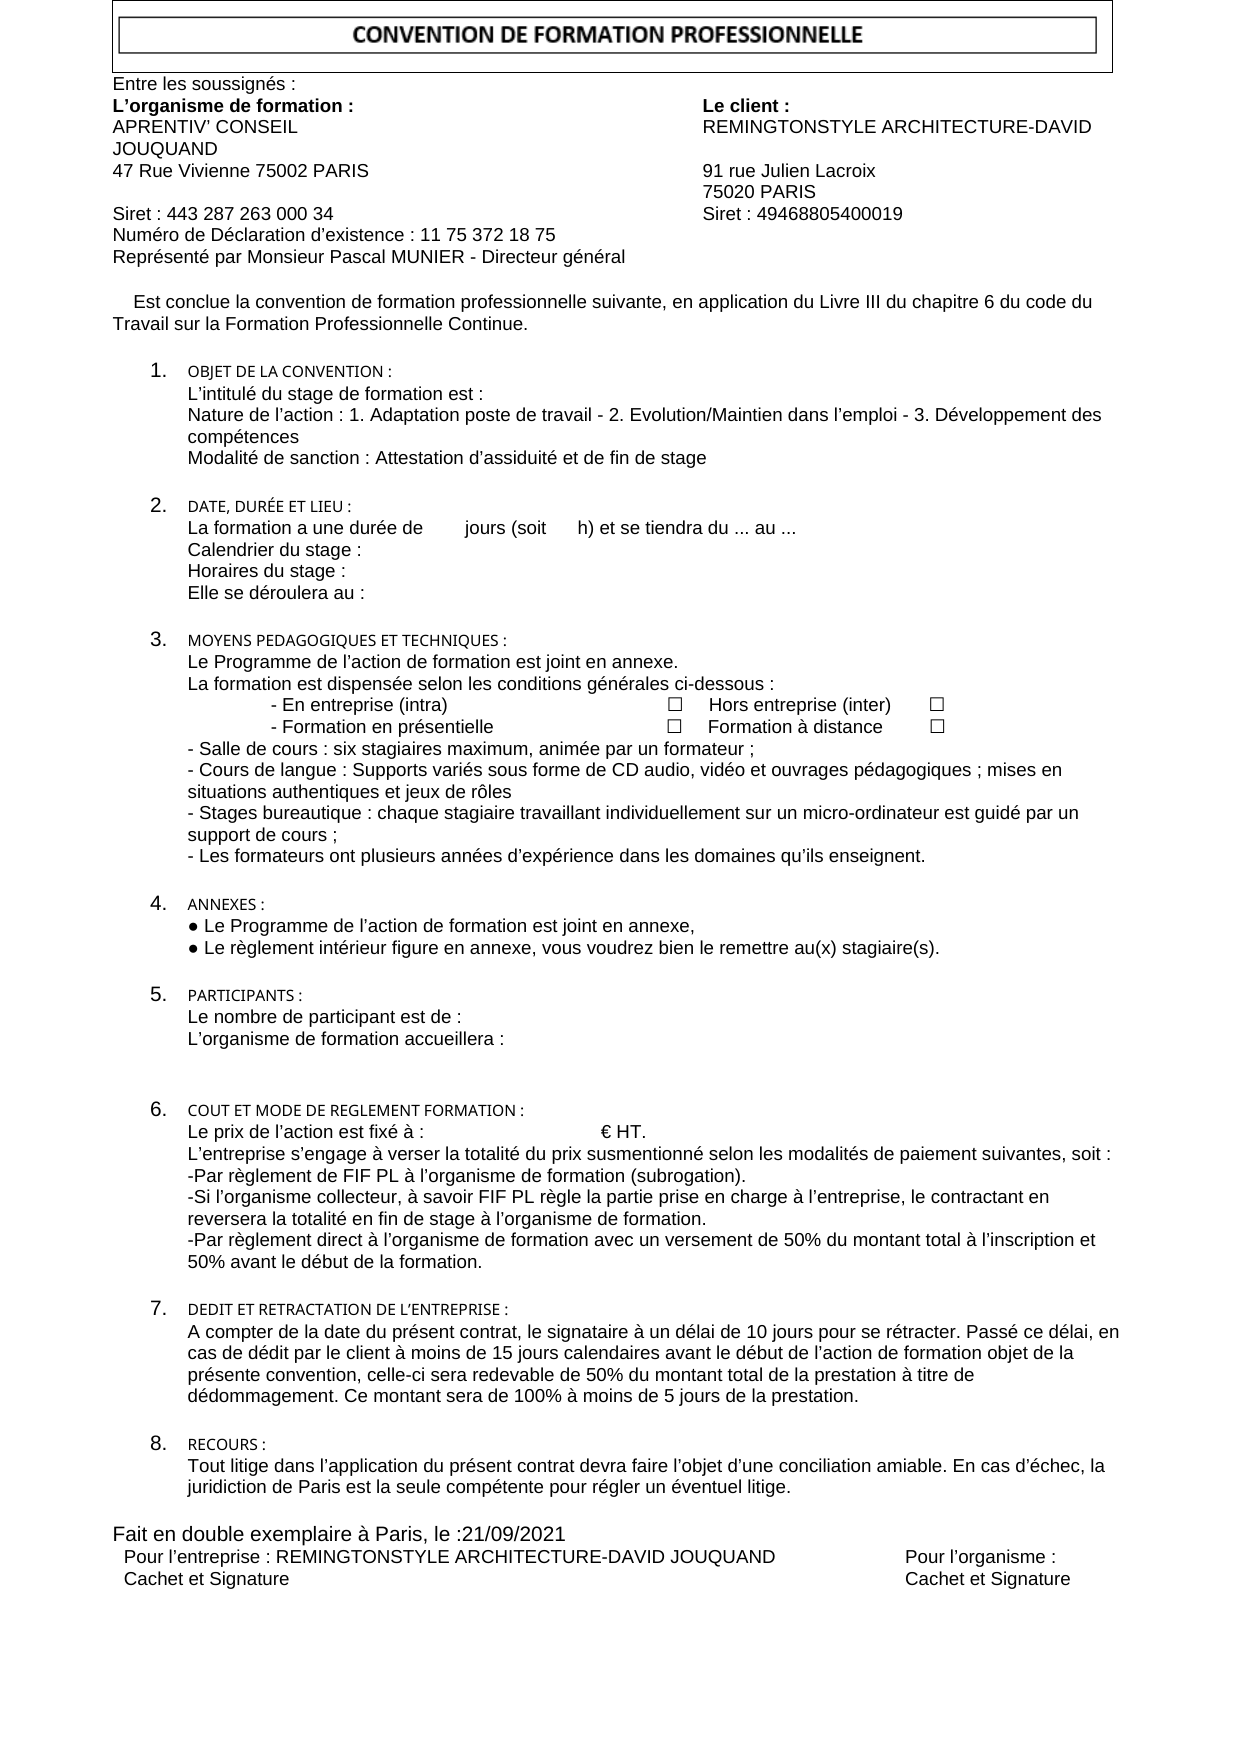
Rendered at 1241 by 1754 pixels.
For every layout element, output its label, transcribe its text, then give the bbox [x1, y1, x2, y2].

picture [113, 1, 1112, 72]
list ANNEXES :● Le Programme de l’action de formation est joint en annexe,● Le règlement intérieur figure en annexe, vous voudrez bien le remettre au(x) stagiaire(s). [150, 891, 1128, 958]
text Numéro de Déclaration d’existence : 11 75 372 18 75 [112, 224, 1128, 246]
list OBJET DE LA CONVENTION :L’intitulé du stage de formation est : Nature de l’action : 1. Adaptation poste de travail - 2. Evolution/Maintien dans l’emploi - 3. Développement des compétencesModalité de sanction : Attestation d’assiduité et de fin de stage [150, 358, 1128, 469]
text Est conclue la convention de formation professionnelle suivante, en application du Livre III du chapitre 6 du code du Travail sur la Formation Professionnelle Continue. [112, 291, 1128, 334]
table_header Pour l’entreprise : REMINGTONSTYLE ARCHITECTURE-DAVID JOUQUAND [113, 1546, 894, 1567]
list RECOURS :Tout litige dans l’application du présent contrat devra faire l’objet d’une conciliation amiable. En cas d’échec, la juridiction de Paris est la seule compétente pour régler un éventuel litige. [150, 1431, 1128, 1498]
table_cell Cachet et Signature [894, 1568, 1154, 1589]
table_header Pour l’organisme : [894, 1546, 1154, 1567]
list DATE, DURÉE ET LIEU :La formation a une durée de jours (soit h) et se tiendra du ... au ...Calendrier du stage : Horaires du stage : Elle se déroulera au : [150, 493, 1128, 603]
text 47 Rue Vivienne 75002 PARIS 91 rue Julien Lacroix [112, 159, 1128, 181]
list MOYENS PEDAGOGIQUES ET TECHNIQUES :Le Programme de l’action de formation est joint en annexe.La formation est dispensée selon les conditions générales ci-dessous : - En entreprise (intra) ☐ Hors entreprise (inter) ☐ - Formation en présentielle ☐ Formation à distance ☐- Salle de cours : six stagiaires maximum, animée par un formateur ;- Cours de langue : Supports variés sous forme de CD audio, vidéo et ouvrages pédagogiques ; mises en situations authentiques et jeux de rôles- Stages bureautique : chaque stagiaire travaillant individuellement sur un micro-ordinateur est guidé par un support de cours ;- Les formateurs ont plusieurs années d’expérience dans les domaines qu’ils enseignent. [150, 627, 1128, 867]
text Fait en double exemplaire à Paris, le :21/09/2021 [112, 1522, 1128, 1546]
text 75020 PARIS [112, 181, 1128, 202]
text APRENTIV’ CONSEIL REMINGTONSTYLE ARCHITECTURE-DAVID JOUQUAND [112, 116, 1128, 159]
list PARTICIPANTS :Le nombre de participant est de : L’organisme de formation accueillera : [150, 982, 1128, 1073]
text Entre les soussignés : [112, 24, 1128, 95]
text Siret : 443 287 263 000 34 Siret : 49468805400019 [112, 202, 1128, 224]
text Représenté par Monsieur Pascal MUNIER - Directeur général [112, 246, 1128, 267]
list COUT ET MODE DE REGLEMENT FORMATION :Le prix de l’action est fixé à : € HT.L’entreprise s’engage à verser la totalité du prix susmentionné selon les modalités de paiement suivantes, soit :-Par règlement de FIF PL à l’organisme de formation (subrogation).-Si l’organisme collecteur, à savoir FIF PL règle la partie prise en charge à l’entreprise, le contractant en reversera la totalité en fin de stage à l’organisme de formation.-Par règlement direct à l’organisme de formation avec un versement de 50% du montant total à l’inscription et 50% avant le début de la formation. [150, 1097, 1128, 1272]
table_cell Cachet et Signature [113, 1568, 894, 1589]
list DEDIT ET RETRACTATION DE L’ENTREPRISE :A compter de la date du présent contrat, le signataire à un délai de 10 jours pour se rétracter. Passé ce délai, en cas de dédit par le client à moins de 15 jours calendaires avant le début de l’action de formation objet de la présente convention, celle-ci sera redevable de 50% du montant total de la prestation à titre de dédommagement. Ce montant sera de 100% à moins de 5 jours de la prestation. [150, 1296, 1128, 1407]
text L’organisme de formation : Le client : [112, 95, 1128, 116]
